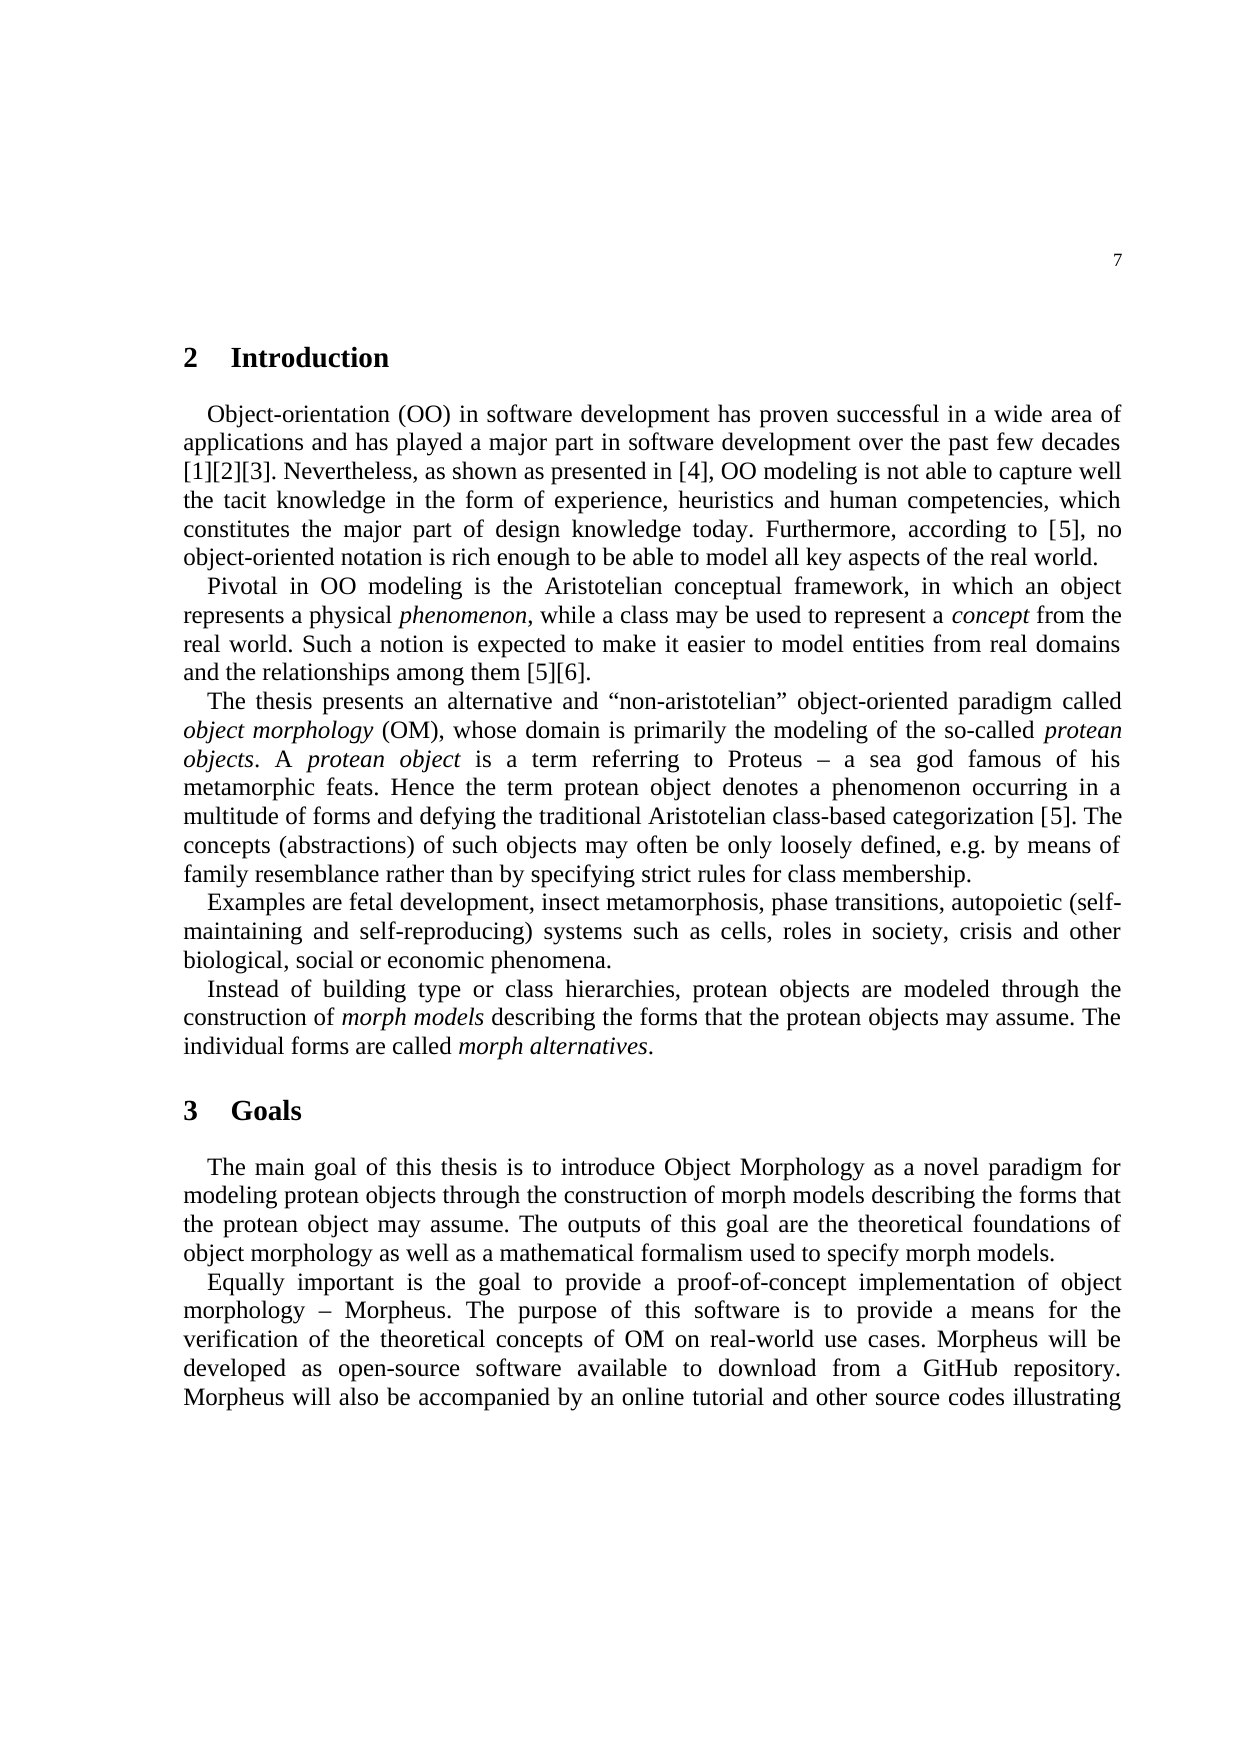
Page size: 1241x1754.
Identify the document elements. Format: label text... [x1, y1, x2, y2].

subtitle Goals [183, 1097, 1122, 1127]
text Object-orientation (OO) in software development has proven successful in a wide area of applications and has played a major part in software development over the past few decades [1][2][3]. Nevertheless, as shown as presented in [4], OO modeling is not able to capture well the tacit knowledge in the form of experience, heuristics and human competencies, which constitutes the major part of design knowledge today. Furthermore, according to [5], no object-oriented notation is rich enough to be able to model all key aspects of the real world. [183, 399, 1122, 571]
text Examples are fetal development, insect metamorphosis, phase transitions, autopoietic (self-maintaining and self-reproducing) systems such as cells, roles in society, crisis and other biological, social or economic phenomena. [183, 887, 1122, 974]
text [183, 1267, 1122, 1410]
subtitle Introduction [183, 344, 1122, 374]
text The main goal of this thesis is to introduce Object Morphology as a novel paradigm for modeling protean objects through the construction of morph models describing the forms that the protean object may assume. The outputs of this goal are the theoretical foundations of object morphology as well as a mathematical formalism used to specify morph models. [183, 1152, 1122, 1267]
text Pivotal in OO modeling is the Aristotelian conceptual framework, in which an object represents a physical phenomenon, while a class may be used to represent a concept from the real world. Such a notion is expected to make it easier to model entities from real domains and the relationships among them [5][6]. [183, 571, 1122, 686]
text The thesis presents an alternative and “non-aristotelian” object-oriented paradigm called object morphology (OM), whose domain is primarily the modeling of the so-called protean objects. A protean object is a term referring to Proteus – a sea god famous of his metamorphic feats. Hence the term protean object denotes a phenomenon occurring in a multitude of forms and defying the traditional Aristotelian class-based categorization [5]. The concepts (abstractions) of such objects may often be only loosely defined, e.g. by means of family resemblance rather than by specifying strict rules for class membership. [183, 686, 1122, 887]
text Instead of building type or class hierarchies, protean objects are modeled through the construction of morph models describing the forms that the protean objects may assume. The individual forms are called morph alternatives. [183, 974, 1122, 1060]
